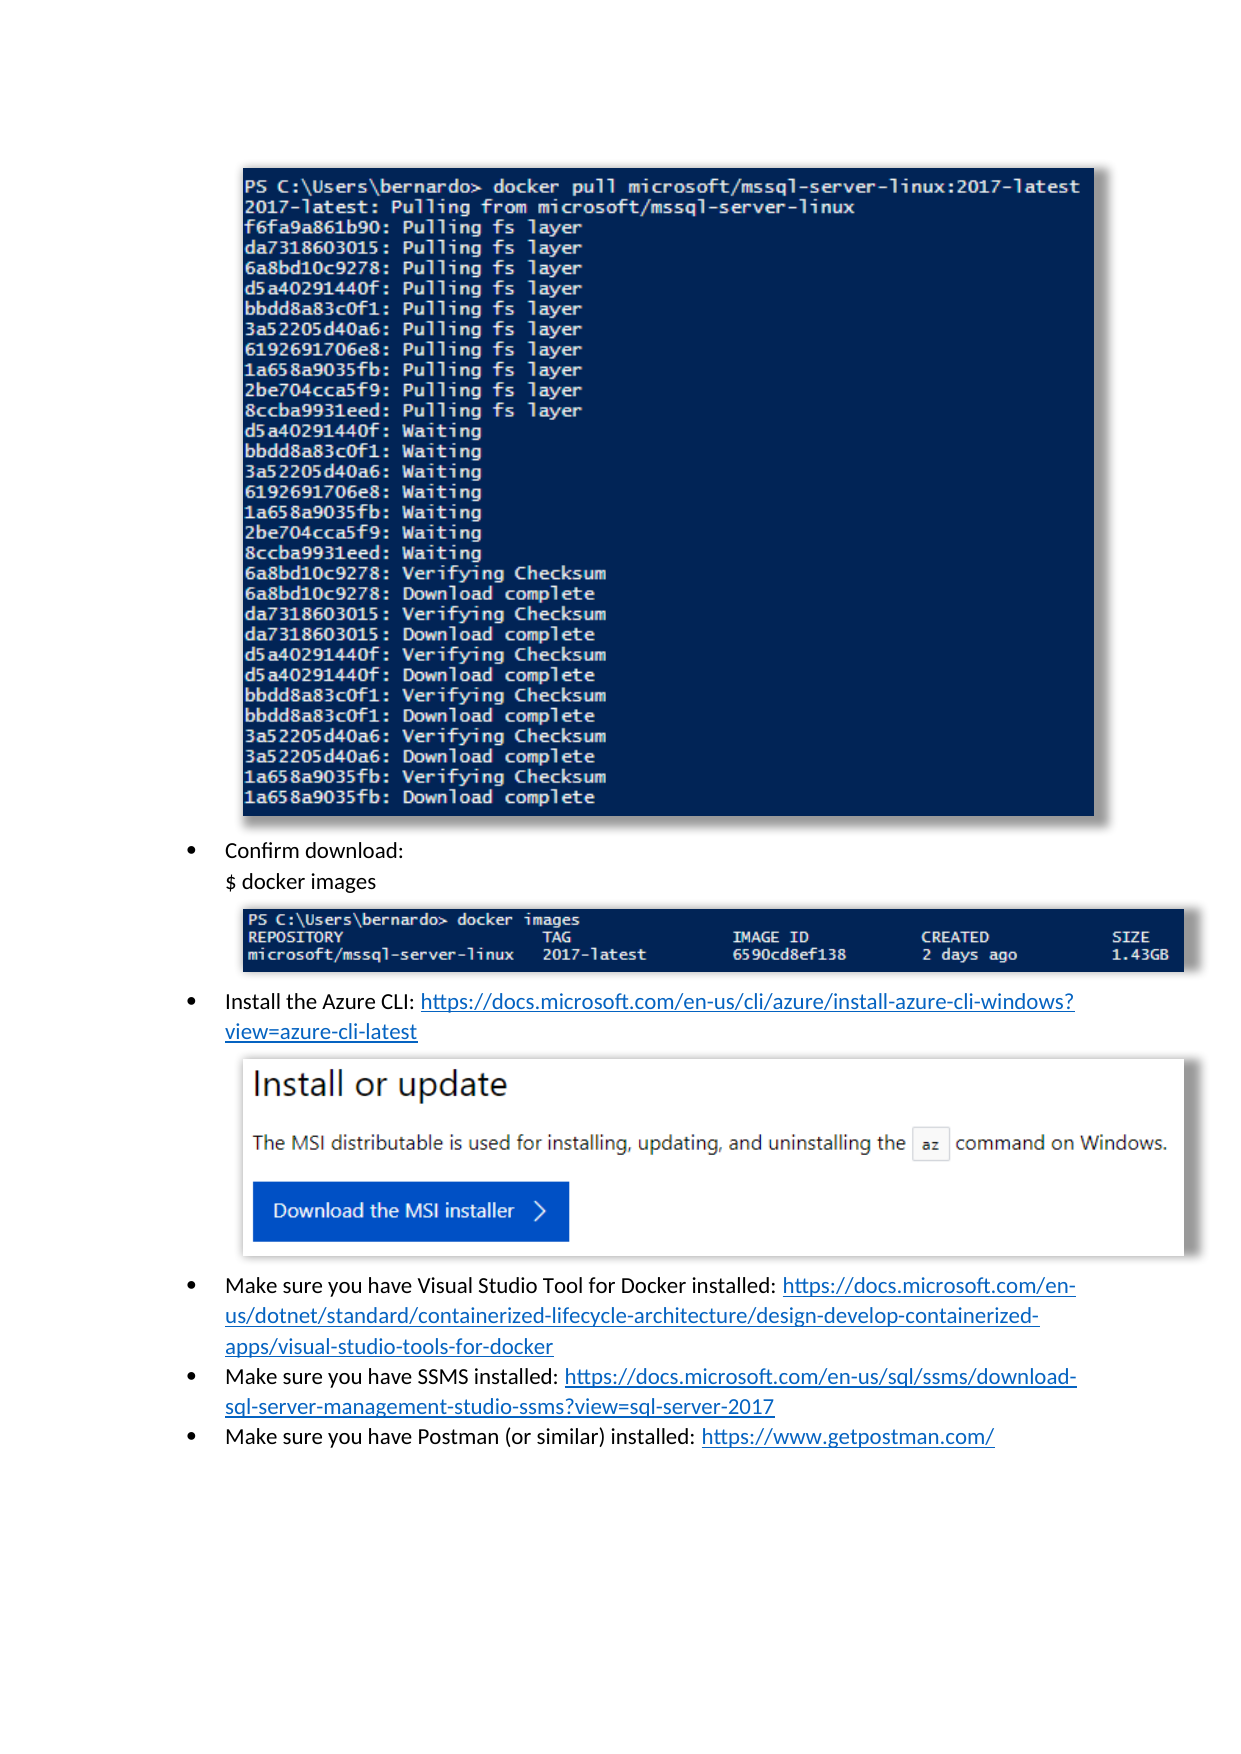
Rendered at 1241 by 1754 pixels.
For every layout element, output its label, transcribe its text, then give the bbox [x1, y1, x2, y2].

picture [243, 909, 1184, 972]
list Make sure you have Postman (or similar) installed: https://www.getpostman.com/ [187, 1422, 1090, 1451]
list Make sure you have Visual Studio Tool for Docker installed: https://docs.microsoft.com/en-us/dotnet/standard/containerized-lifecycle-architecture/design-develop-containerized-apps/visual-studio-tools-for-docker [187, 1271, 1090, 1360]
picture [243, 168, 1094, 816]
list Install the Azure CLI: https://docs.microsoft.com/en-us/cli/azure/install-azure-cli-windows?view=azure-cli-latest [187, 987, 1090, 1045]
picture [243, 1059, 1184, 1256]
list Make sure you have SSMS installed: https://docs.microsoft.com/en-us/sql/ssms/download-sql-server-management-studio-ssms?view=sql-server-2017 [187, 1362, 1090, 1420]
list Confirm download: [187, 837, 1090, 865]
list $ docker images [225, 867, 1090, 895]
